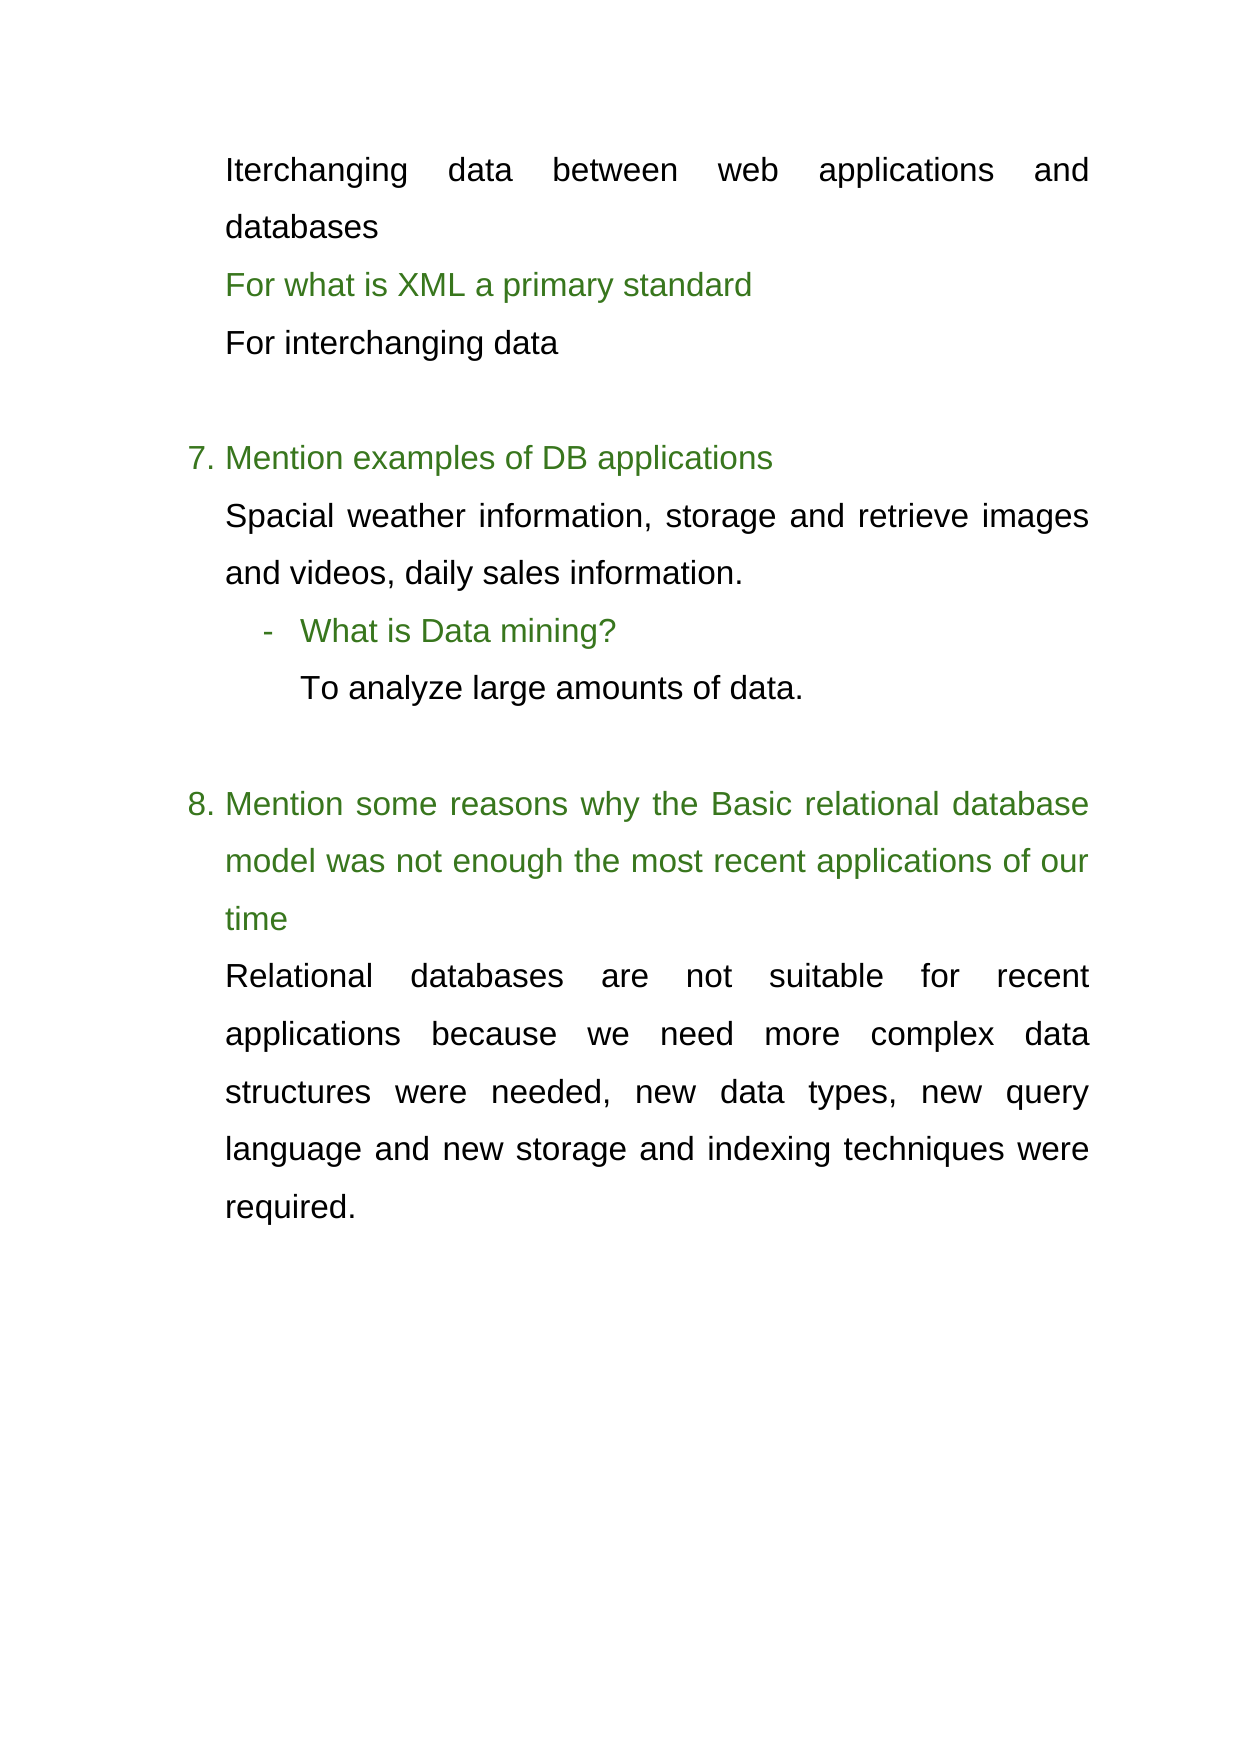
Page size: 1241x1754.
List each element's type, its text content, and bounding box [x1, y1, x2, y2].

text Relational databases are not suitable for recent applications because we need more complex data structures were needed, new data types, new query language and new storage and indexing techniques were required. [225, 956, 1090, 1225]
text Spacial weather information, storage and retrieve images and videos, daily sales information. [225, 496, 1090, 592]
text For interchanging data [225, 323, 1090, 361]
list Mention some reasons why the Basic relational database model was not enough the most recent applications of our time [187, 784, 1090, 937]
list What is Data mining? [262, 611, 1090, 649]
text Iterchanging data between web applications and databases [225, 150, 1090, 246]
text For what is XML a primary standard [225, 265, 1090, 304]
list Mention examples of DB applications [187, 438, 1090, 476]
text To analyze large amounts of data. [300, 668, 1090, 707]
